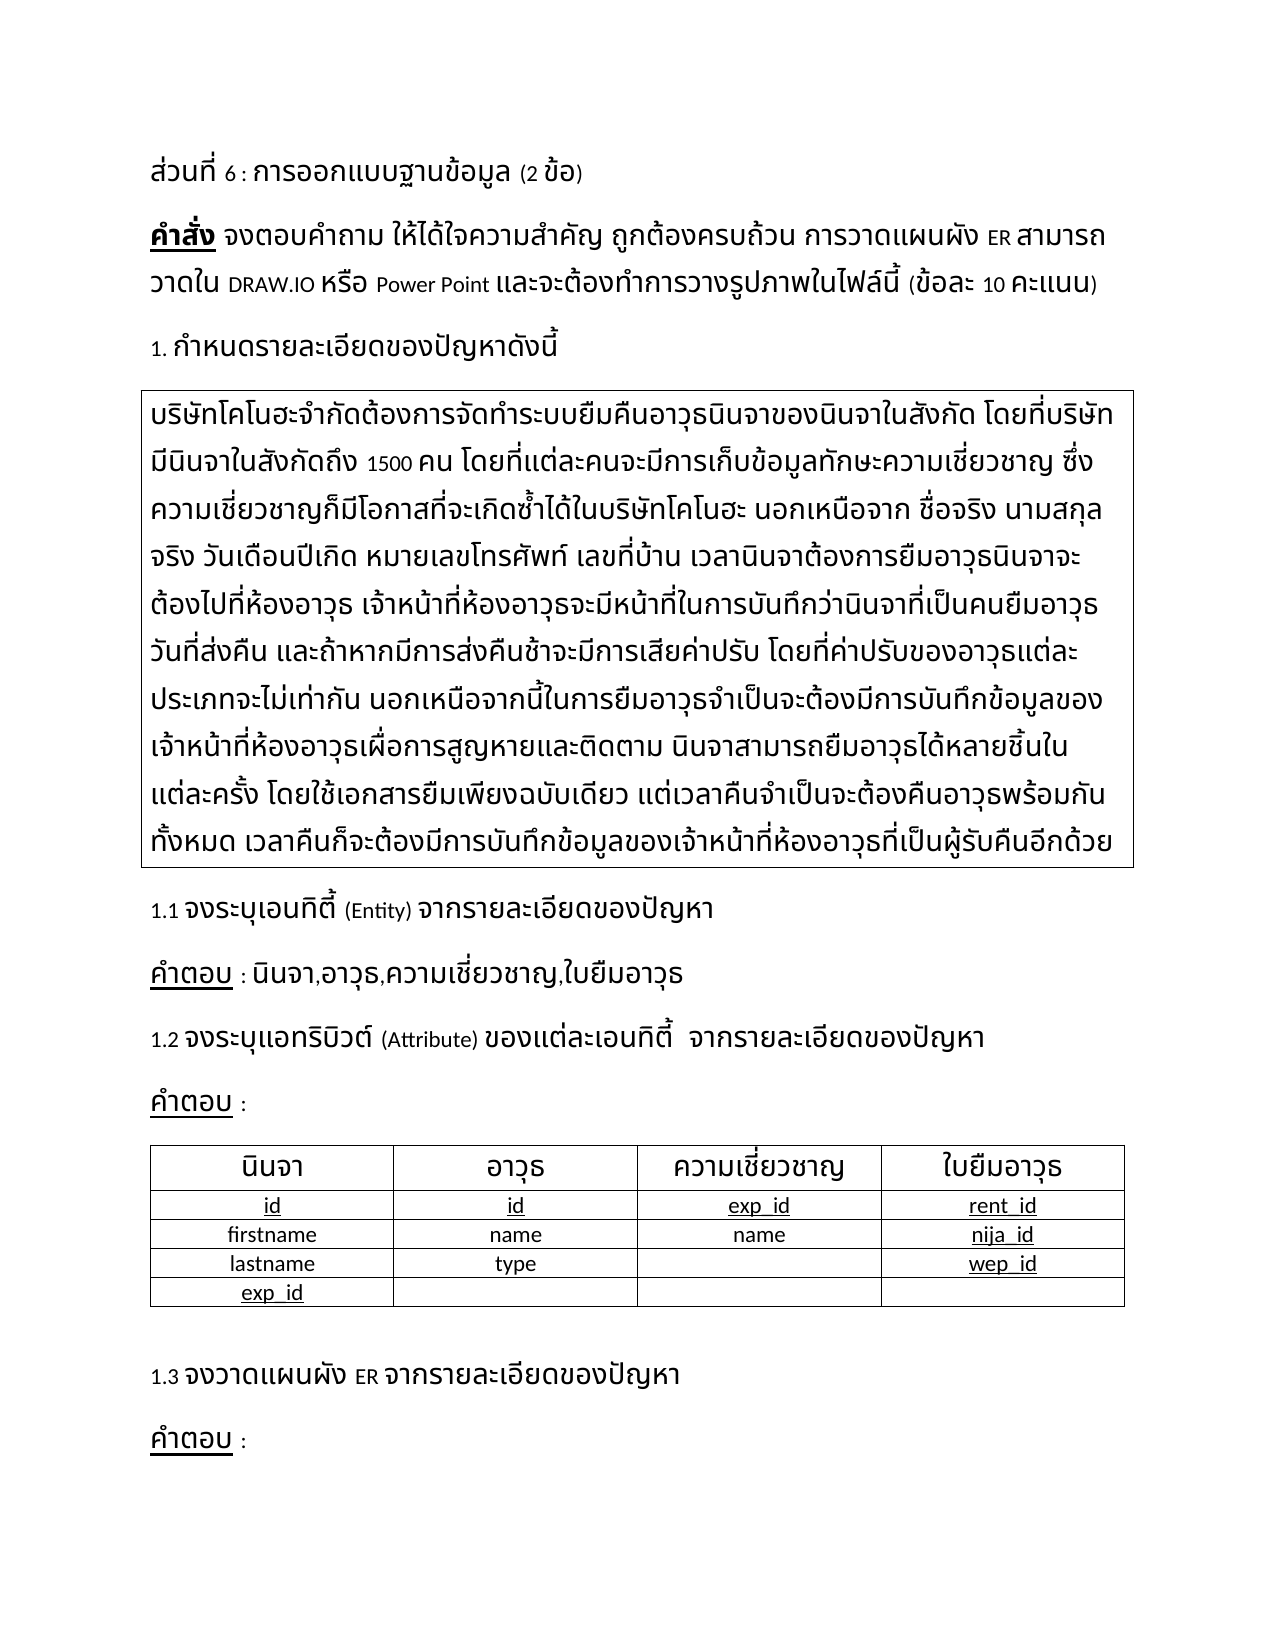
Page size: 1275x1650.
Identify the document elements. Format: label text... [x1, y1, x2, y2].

table_cell [638, 1278, 881, 1306]
table_cell exp_id [638, 1191, 881, 1219]
text คำตอบ : [150, 1080, 1125, 1124]
table_header นินจา [151, 1146, 393, 1190]
text 1. กำหนดรายละเอียดของปัญหาดังนี้ [150, 326, 1125, 370]
table_cell lastname [151, 1249, 393, 1277]
text บริษัทโคโนฮะจำกัดต้องการจัดทำระบบยืมคืนอาวุธนินจาของนินจาในสังกัด โดยที่บริษัทมีนินจาในสังกัดถึง 1500 คน โดยที่แต่ละคนจะมีการเก็บข้อมูลทักษะความเชี่ยวชาญ ซึ่งความเชี่ยวชาญก็มีโอกาสที่จะเกิดซ้ำได้ในบริษัทโคโนฮะ นอกเหนือจาก ชื่อจริง นามสกุลจริง วันเดือนปีเกิด หมายเลขโทรศัพท์ เลขที่บ้าน เวลานินจาต้องการยืมอาวุธนินจาจะต้องไปที่ห้องอาวุธ เจ้าหน้าที่ห้องอาวุธจะมีหน้าที่ในการบันทึกว่านินจาที่เป็นคนยืมอาวุธ วันที่ส่งคืน และถ้าหากมีการส่งคืนช้าจะมีการเสียค่าปรับ โดยที่ค่าปรับของอาวุธแต่ละประเภทจะไม่เท่ากัน นอกเหนือจากนี้ในการยืมอาวุธจำเป็นจะต้องมีการบันทึกข้อมูลของเจ้าหน้าที่ห้องอาวุธเผื่อการสูญหายและติดตาม นินจาสามารถยืมอาวุธได้หลายชิ้นในแต่ละครั้ง โดยใช้เอกสารยืมเพียงฉบับเดียว แต่เวลาคืนจำเป็นจะต้องคืนอาวุธพร้อมกันทั้งหมด เวลาคืนก็จะต้องมีการบันทึกข้อมูลของเจ้าหน้าที่ห้องอาวุธที่เป็นผู้รับคืนอีกด้วย [142, 391, 1133, 867]
table_cell [638, 1249, 881, 1277]
table_cell id [151, 1191, 393, 1219]
text คำตอบ : [150, 1418, 1125, 1462]
table_cell type [394, 1249, 637, 1277]
text 1.3 จงวาดแผนผัง ER จากรายละเอียดของปัญหา [150, 1354, 1125, 1398]
text คำตอบ : นินจา,อาวุธ,ความเชี่ยวชาญ,ใบยืมอาวุธ [150, 952, 1125, 996]
table_cell name [638, 1220, 881, 1248]
table_header ใบยืมอาวุธ [882, 1146, 1124, 1190]
table_header ความเชี่ยวชาญ [638, 1146, 881, 1190]
text 1.1 จงระบุเอนทิตี้ (Entity) จากรายละเอียดของปัญหา [150, 888, 1125, 932]
table_cell [394, 1278, 637, 1306]
table_cell nija_id [882, 1220, 1124, 1248]
table_header อาวุธ [394, 1146, 637, 1190]
text ส่วนที่ 6 : การออกแบบฐานข้อมูล (2 ข้อ) [150, 150, 1125, 194]
table_cell name [394, 1220, 637, 1248]
table_cell exp_id [151, 1278, 393, 1306]
text 1.2 จงระบุแอทริบิวต์ (Attribute) ของแต่ละเอนทิตี้ จากรายละเอียดของปัญหา [150, 1016, 1125, 1060]
table_cell wep_id [882, 1249, 1124, 1277]
text คำสั่ง จงตอบคำถาม ให้ได้ใจความสำคัญ ถูกต้องครบถ้วน การวาดแผนผัง ER สามารถวาดใน DRAW.IO หรือ Power Point และจะต้องทำการวางรูปภาพในไฟล์นี้ (ข้อละ 10 คะแนน) [150, 214, 1125, 306]
table_cell id [394, 1191, 637, 1219]
table_cell rent_id [882, 1191, 1124, 1219]
table_cell firstname [151, 1220, 393, 1248]
table_cell [882, 1278, 1124, 1306]
